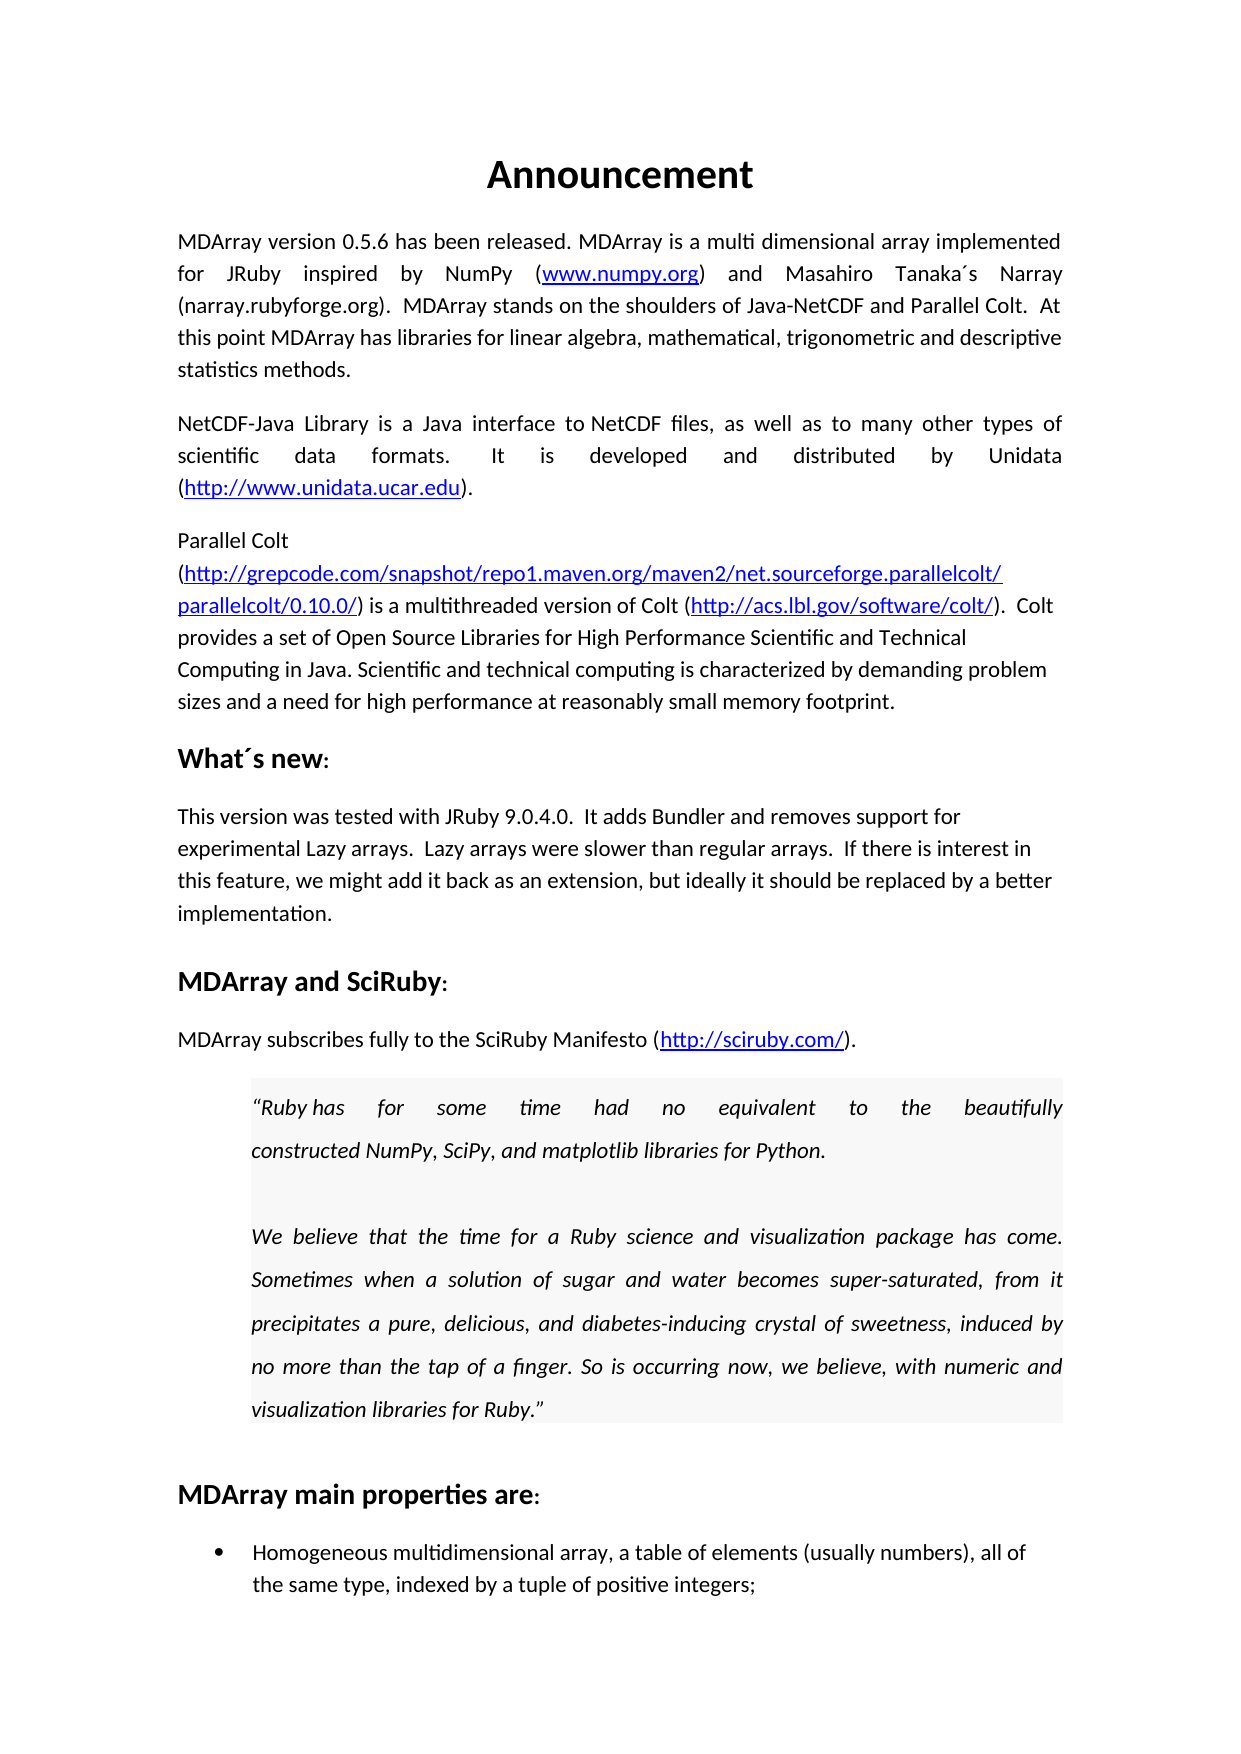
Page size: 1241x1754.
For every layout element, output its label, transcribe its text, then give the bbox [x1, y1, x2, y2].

list Homogeneous multidimensional array, a table of elements (usually numbers), all of the same type, indexed by a tuple of positive integers; [215, 1538, 1063, 1598]
text MDArray main properties are: [177, 1476, 1063, 1512]
text NetCDF-Java Library is a Java interface to NetCDF files, as well as to many other types of scientific data formats. It is developed and distributed by Unidata (http://www.unidata.ucar.edu). [177, 409, 1063, 501]
text What´s new: [177, 740, 1063, 776]
text We believe that the time for a Ruby science and visualization package has come. Sometimes when a solution of sugar and water becomes super-saturated, from it precipitates a pure, delicious, and diabetes-inducing crystal of sweetness, induced by no more than the tap of a finger. So is occurring now, we believe, with numeric and visualization libraries for Ruby.” [251, 1207, 1063, 1423]
text This version was tested with JRuby 9.0.4.0. It adds Bundler and removes support for experimental Lazy arrays. Lazy arrays were slower than regular arrays. If there is interest in this feature, we might add it back as an extension, but ideally it should be replaced by a better implementation. [177, 802, 1063, 927]
text Parallel Colt (http://grepcode.com/snapshot/repo1.maven.org/maven2/net.sourceforge.parallelcolt/parallelcolt/0.10.0/) is a multithreaded version of Colt (http://acs.lbl.gov/software/colt/). Colt provides a set of Open Source Libraries for High Performance Scientific and Technical Computing in Java. Scientific and technical computing is characterized by demanding problem sizes and a need for high performance at reasonably small memory footprint. [177, 526, 1063, 715]
text MDArray subscribes fully to the SciRuby Manifesto (http://sciruby.com/). [177, 1025, 1063, 1053]
text Announcement [177, 148, 1063, 198]
text MDArray and SciRuby: [177, 963, 1063, 999]
text “Ruby has for some time had no equivalent to the beautifully constructed NumPy, SciPy, and matplotlib libraries for Python. [251, 1078, 1063, 1164]
text MDArray version 0.5.6 has been released. MDArray is a multi dimensional array implemented for JRuby inspired by NumPy (www.numpy.org) and Masahiro Tanaka´s Narray (narray.rubyforge.org). MDArray stands on the shoulders of Java-NetCDF and Parallel Colt. At this point MDArray has libraries for linear algebra, mathematical, trigonometric and descriptive statistics methods. [177, 227, 1063, 384]
